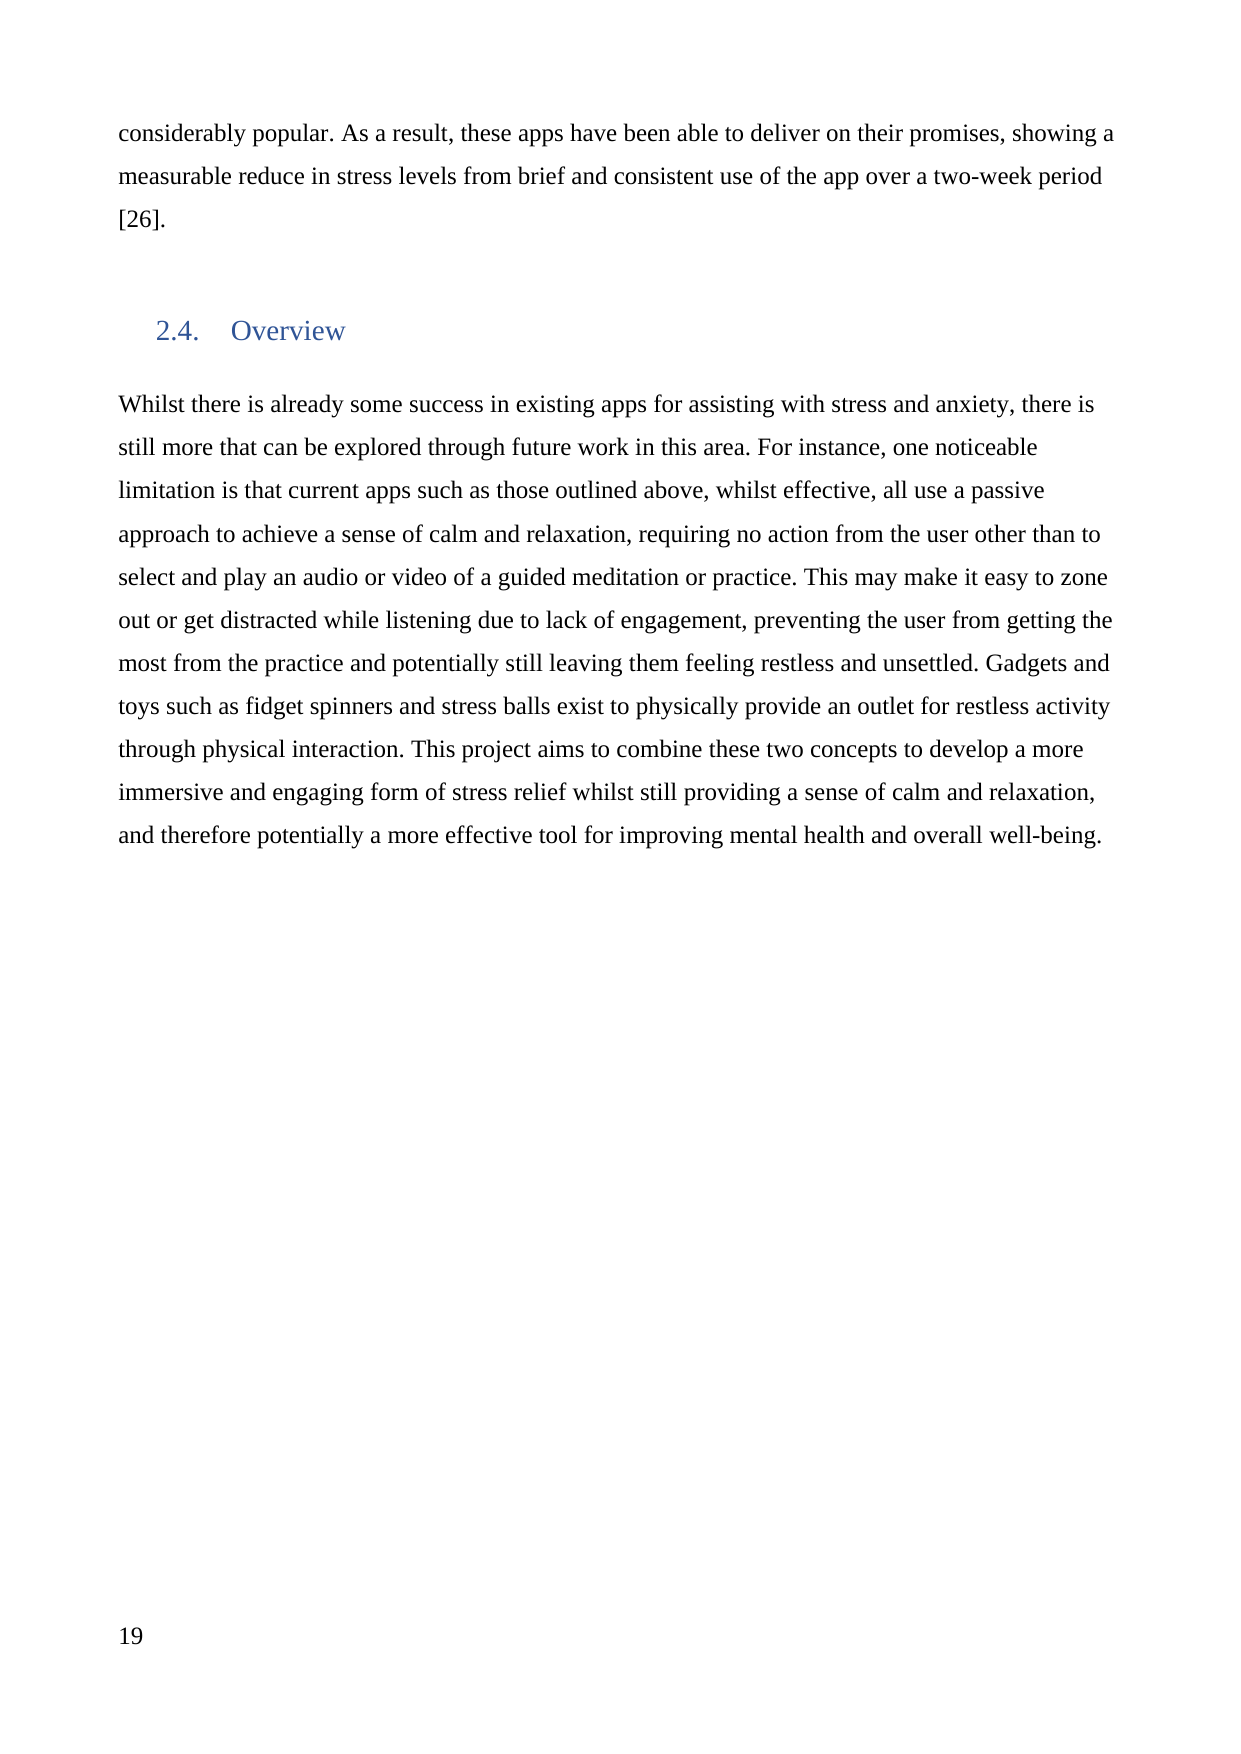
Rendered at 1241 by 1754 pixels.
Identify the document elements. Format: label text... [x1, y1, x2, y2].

text Whilst there is already some success in existing apps for assisting with stress and anxiety, there is still more that can be explored through future work in this area. For instance, one noticeable limitation is that current apps such as those outlined above, whilst effective, all use a passive approach to achieve a sense of calm and relaxation, requiring no action from the user other than to select and play an audio or video of a guided meditation or practice. This may make it easy to zone out or get distracted while listening due to lack of engagement, preventing the user from getting the most from the practice and potentially still leaving them feeling restless and unsettled. Gadgets and toys such as fidget spinners and stress balls exist to physically provide an outlet for restless activity through physical interaction. This project aims to combine these two concepts to develop a more immersive and engaging form of stress relief whilst still providing a sense of calm and relaxation, and therefore potentially a more effective tool for improving mental health and overall well-being. [118, 389, 1122, 849]
subtitle Overview [156, 313, 1122, 346]
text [118, 118, 1122, 233]
